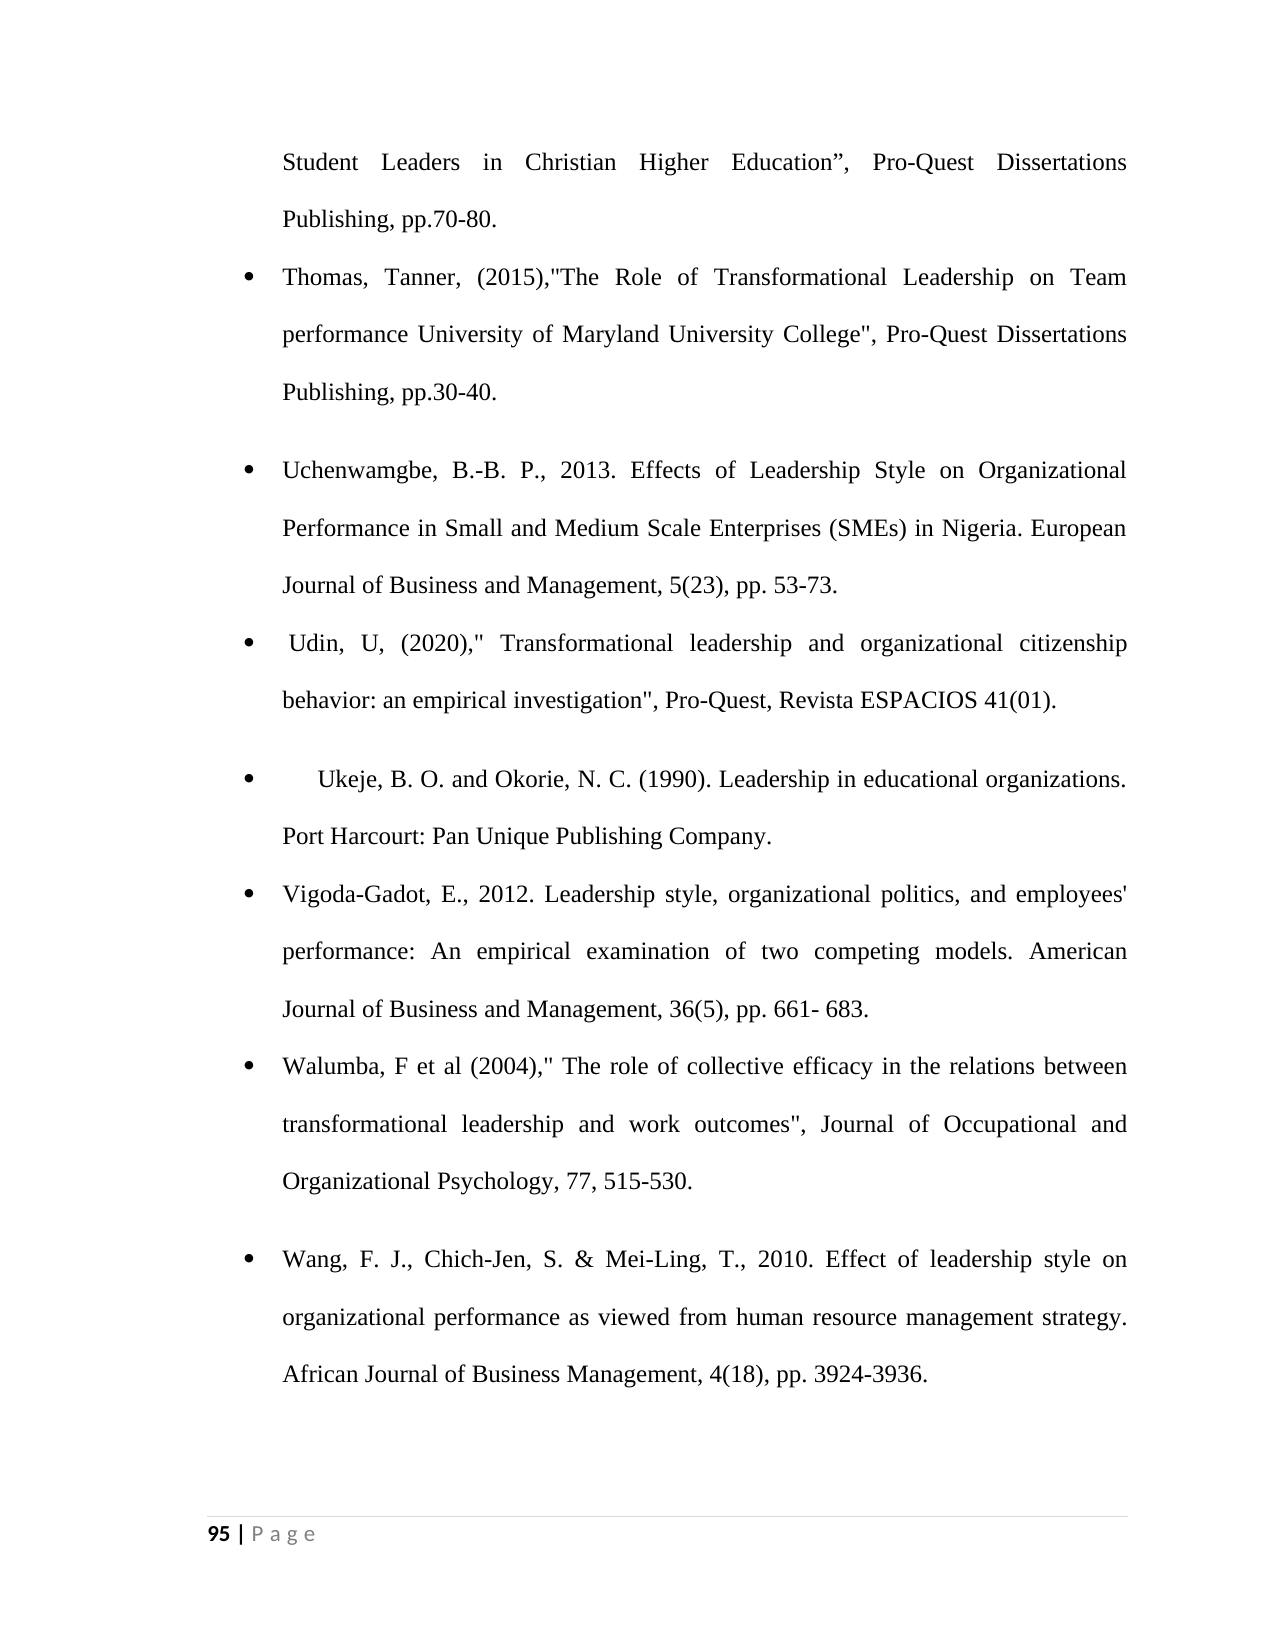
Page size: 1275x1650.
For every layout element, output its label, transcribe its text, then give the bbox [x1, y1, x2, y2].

list Uchenwamgbe, B.-B. P., 2013. Effects of Leadership Style on Organizational Performance in Small and Medium Scale Enterprises (SMEs) in Nigeria. European Journal of Business and Management, 5(23), pp. 53-73. [244, 455, 1128, 599]
list Udin, U, (2020)," Transformational leadership and organizational citizenship behavior: an empirical investigation", Pro-Quest, Revista ESPACIOS 41(01). [244, 628, 1128, 714]
list Ukeje, B. O. and Okorie, N. C. (1990). Leadership in educational organizations. Port Harcourt: Pan Unique Publishing Company. [244, 764, 1128, 850]
list Thomas, Tanner, (2015),"The Role of Transformational Leadership on Team performance University of Maryland University College", Pro-Quest Dissertations Publishing, pp.30-40. [244, 262, 1128, 406]
list Wang, F. J., Chich-Jen, S. & Mei-Ling, T., 2010. Effect of leadership style on organizational performance as viewed from human resource management strategy. African Journal of Business Management, 4(18), pp. 3924-3936. [244, 1244, 1128, 1388]
list Vigoda-Gadot, E., 2012. Leadership style, organizational politics, and employees' performance: An empirical examination of two competing models. American Journal of Business and Management, 36(5), pp. 661- 683. [244, 879, 1128, 1022]
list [244, 147, 1128, 233]
list Walumba, F et al (2004)," The role of collective efficacy in the relations between transformational leadership and work outcomes", Journal of Occupational and Organizational Psychology, 77, 515-530. [244, 1051, 1128, 1195]
